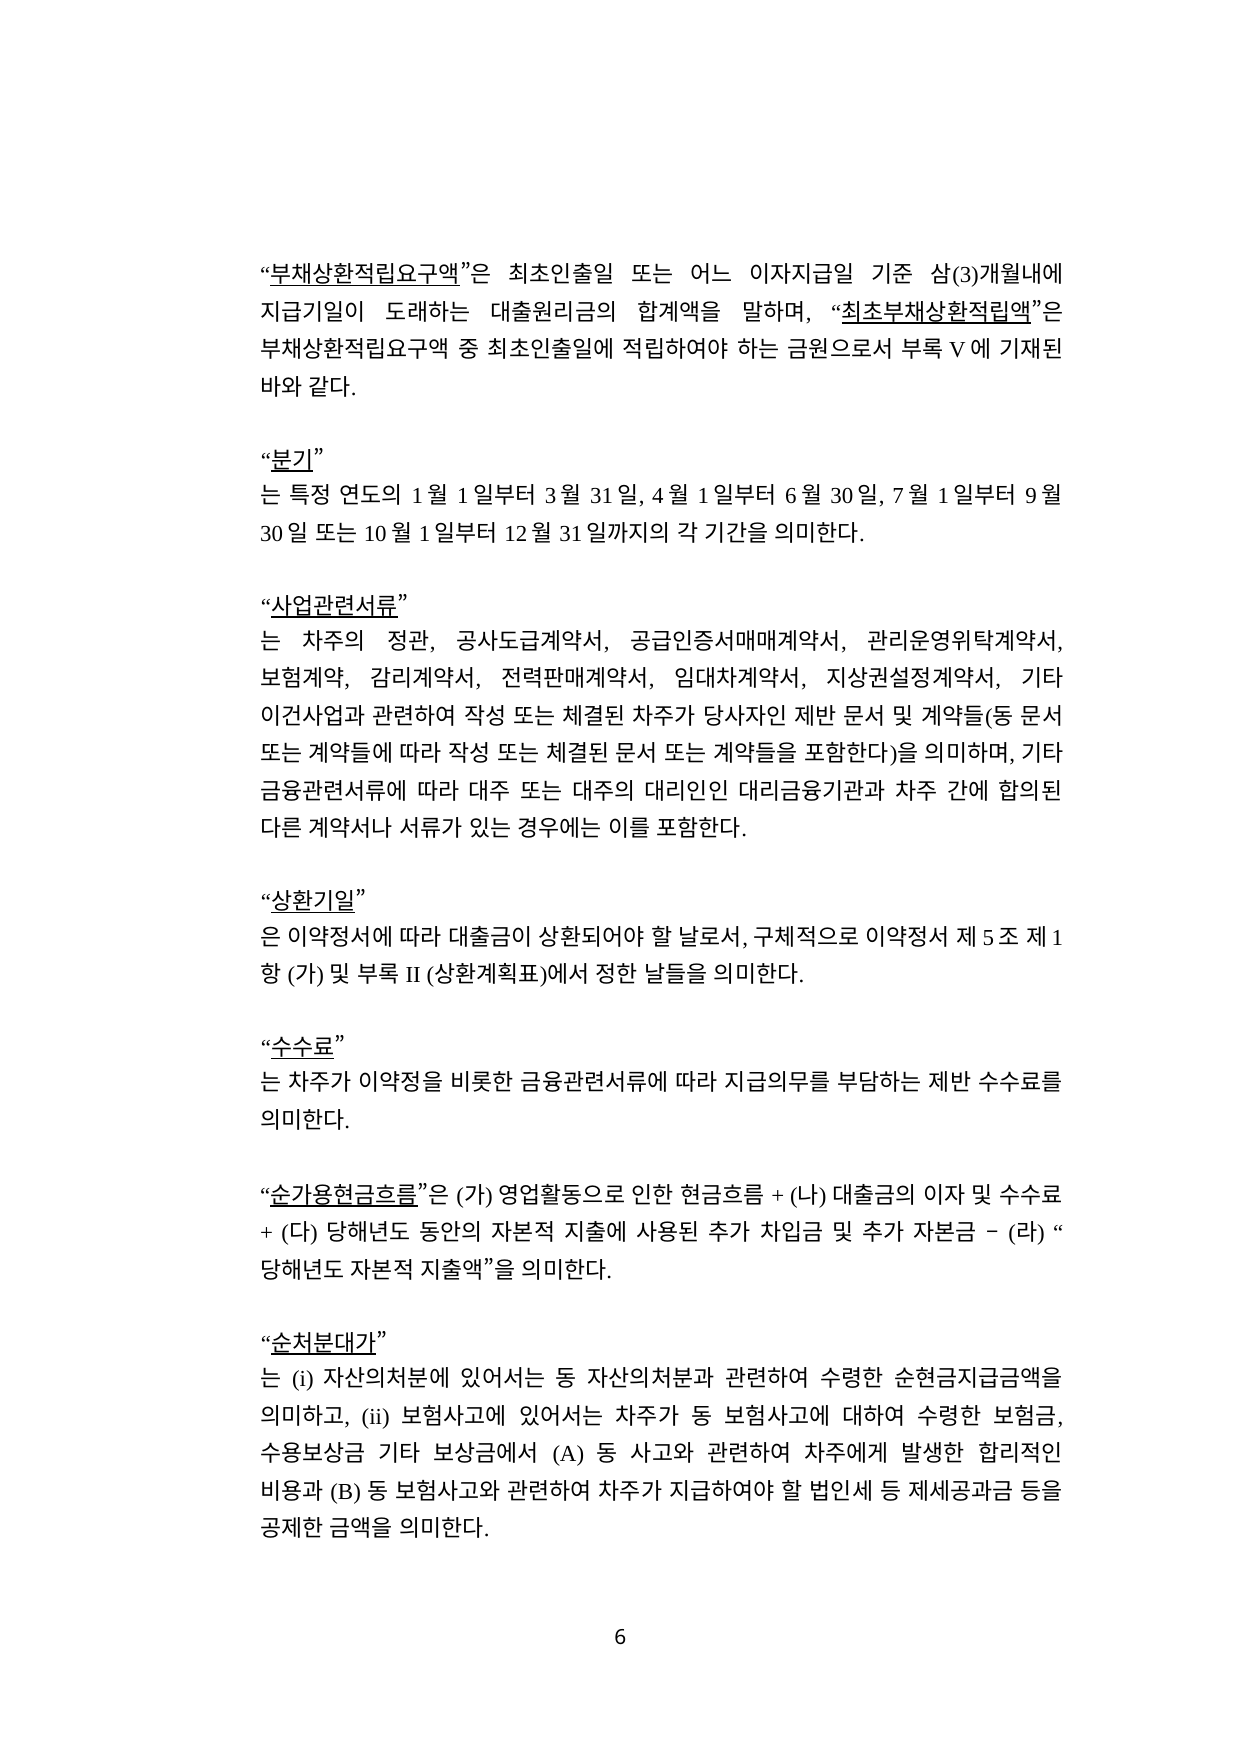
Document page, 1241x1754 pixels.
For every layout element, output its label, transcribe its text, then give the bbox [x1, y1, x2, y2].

text “부채상환적립요구액”은 최초인출일 또는 어느 이자지급일 기준 삼(3)개월내에 지급기일이 도래하는 대출원리금의 합계액을 말하며, “최초부채상환적립액”은 부채상환적립요구액 중 최초인출일에 적립하여야 하는 금원으로서 부록V에 기재된 바와 같다. [260, 254, 1063, 404]
text 은 이약정서에 따라 대출금이 상환되어야 할 날로서, 구체적으로 이약정서 제5조 제1항 (가) 및 부록 II (상환계획표)에서 정한 날들을 의미한다. [260, 916, 1063, 991]
text “순가용현금흐름”은 (가) 영업활동으로 인한 현금흐름 + (나) 대출금의 이자 및 수수료 + (다) 당해년도 동안의 자본적 지출에 사용된 추가 차입금 및 추가 자본금 – (라) “당해년도 자본적 지출액”을 의미한다. [260, 1175, 1063, 1287]
text “순처분대가” [261, 1325, 1063, 1358]
text “사업관련서류” [261, 587, 1063, 621]
text “수수료” [261, 1029, 1063, 1062]
text “상환기일” [261, 883, 1063, 916]
text 는 차주가 이약정을 비롯한 금융관련서류에 따라 지급의무를 부담하는 제반 수수료를 의미한다. [260, 1062, 1063, 1137]
text 는 차주의 정관, 공사도급계약서, 공급인증서매매계약서, 관리운영위탁계약서, 보험계약, 감리계약서, 전력판매계약서, 임대차계약서, 지상권설정계약서, 기타 이건사업과 관련하여 작성 또는 체결된 차주가 당사자인 제반 문서 및 계약들(동 문서 또는 계약들에 따라 작성 또는 체결된 문서 또는 계약들을 포함한다)을 의미하며, 기타 금융관련서류에 따라 대주 또는 대주의 대리인인 대리금융기관과 차주 간에 합의된 다른 계약서나 서류가 있는 경우에는 이를 포함한다. [260, 621, 1063, 846]
text 는 (i) 자산의처분에 있어서는 동 자산의처분과 관련하여 수령한 순현금지급금액을 의미하고, (ii) 보험사고에 있어서는 차주가 동 보험사고에 대하여 수령한 보험금, 수용보상금 기타 보상금에서 (A) 동 사고와 관련하여 차주에게 발생한 합리적인 비용과 (B) 동 보험사고와 관련하여 차주가 지급하여야 할 법인세 등 제세공과금 등을 공제한 금액을 의미한다. [260, 1358, 1063, 1545]
text “분기” [261, 442, 1063, 475]
text 는 특정 연도의 1월 1일부터 3월 31일, 4월 1일부터 6월 30일, 7월 1일부터 9월 30일 또는 10월 1일부터 12월 31일까지의 각 기간을 의미한다. [260, 475, 1063, 550]
